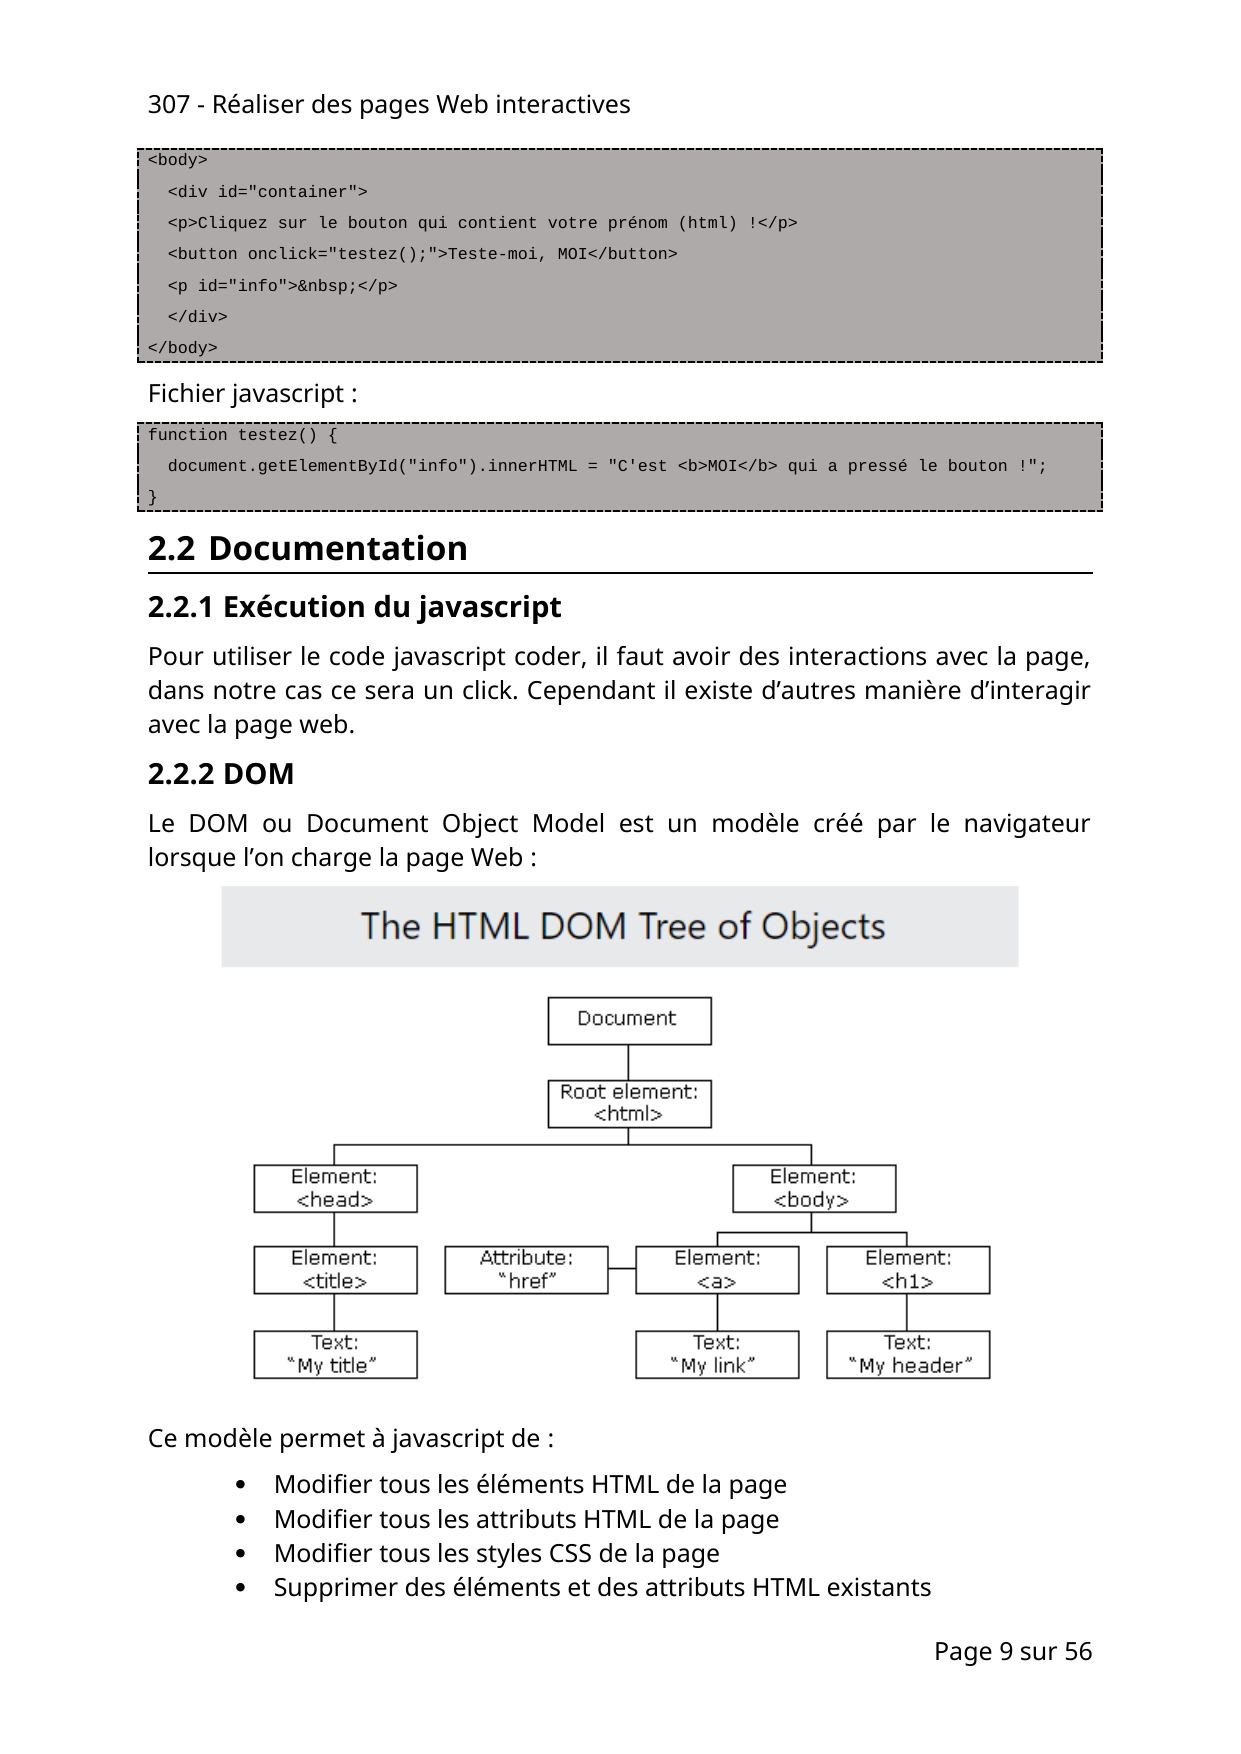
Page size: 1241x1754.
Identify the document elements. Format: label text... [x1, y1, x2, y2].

subtitle Exécution du javascript [148, 586, 1093, 626]
text <div id="container"> [137, 179, 1103, 202]
subtitle DOM [148, 753, 1093, 793]
text Fichier javascript : [148, 375, 1093, 409]
picture [221, 886, 1019, 1409]
text Le DOM ou Document Object Model est un modèle créé par le navigateur lorsque l’on charge la page Web : [148, 806, 1093, 874]
text <p>Cliquez sur le bouton qui contient votre prénom (html) !</p> [137, 210, 1103, 233]
text <body> [137, 148, 1103, 171]
subtitle Documentation [148, 524, 1093, 572]
list Supprimer des éléments et des attributs HTML existants [236, 1569, 1093, 1603]
text function testez() { [137, 422, 1103, 445]
text </body> [137, 336, 1103, 363]
text <p id="info">&nbsp;</p> [137, 273, 1103, 296]
text </div> [137, 304, 1103, 327]
text document.getElementById("info").innerHTML = "C'est <b>MOI</b> qui a pressé le bouton !"; [137, 453, 1103, 476]
text } [137, 485, 1103, 512]
list Modifier tous les attributs HTML de la page [236, 1501, 1093, 1535]
text <button onclick="testez();">Teste-moi, MOI</button> [137, 242, 1103, 265]
text Pour utiliser le code javascript coder, il faut avoir des interactions avec la page, dans notre cas ce sera un click. Cependant il existe d’autres manière d’interagir avec la page web. [148, 639, 1093, 741]
list Modifier tous les éléments HTML de la page [236, 1467, 1093, 1501]
list Modifier tous les styles CSS de la page [236, 1535, 1093, 1569]
text Ce modèle permet à javascript de : [148, 1421, 1093, 1455]
